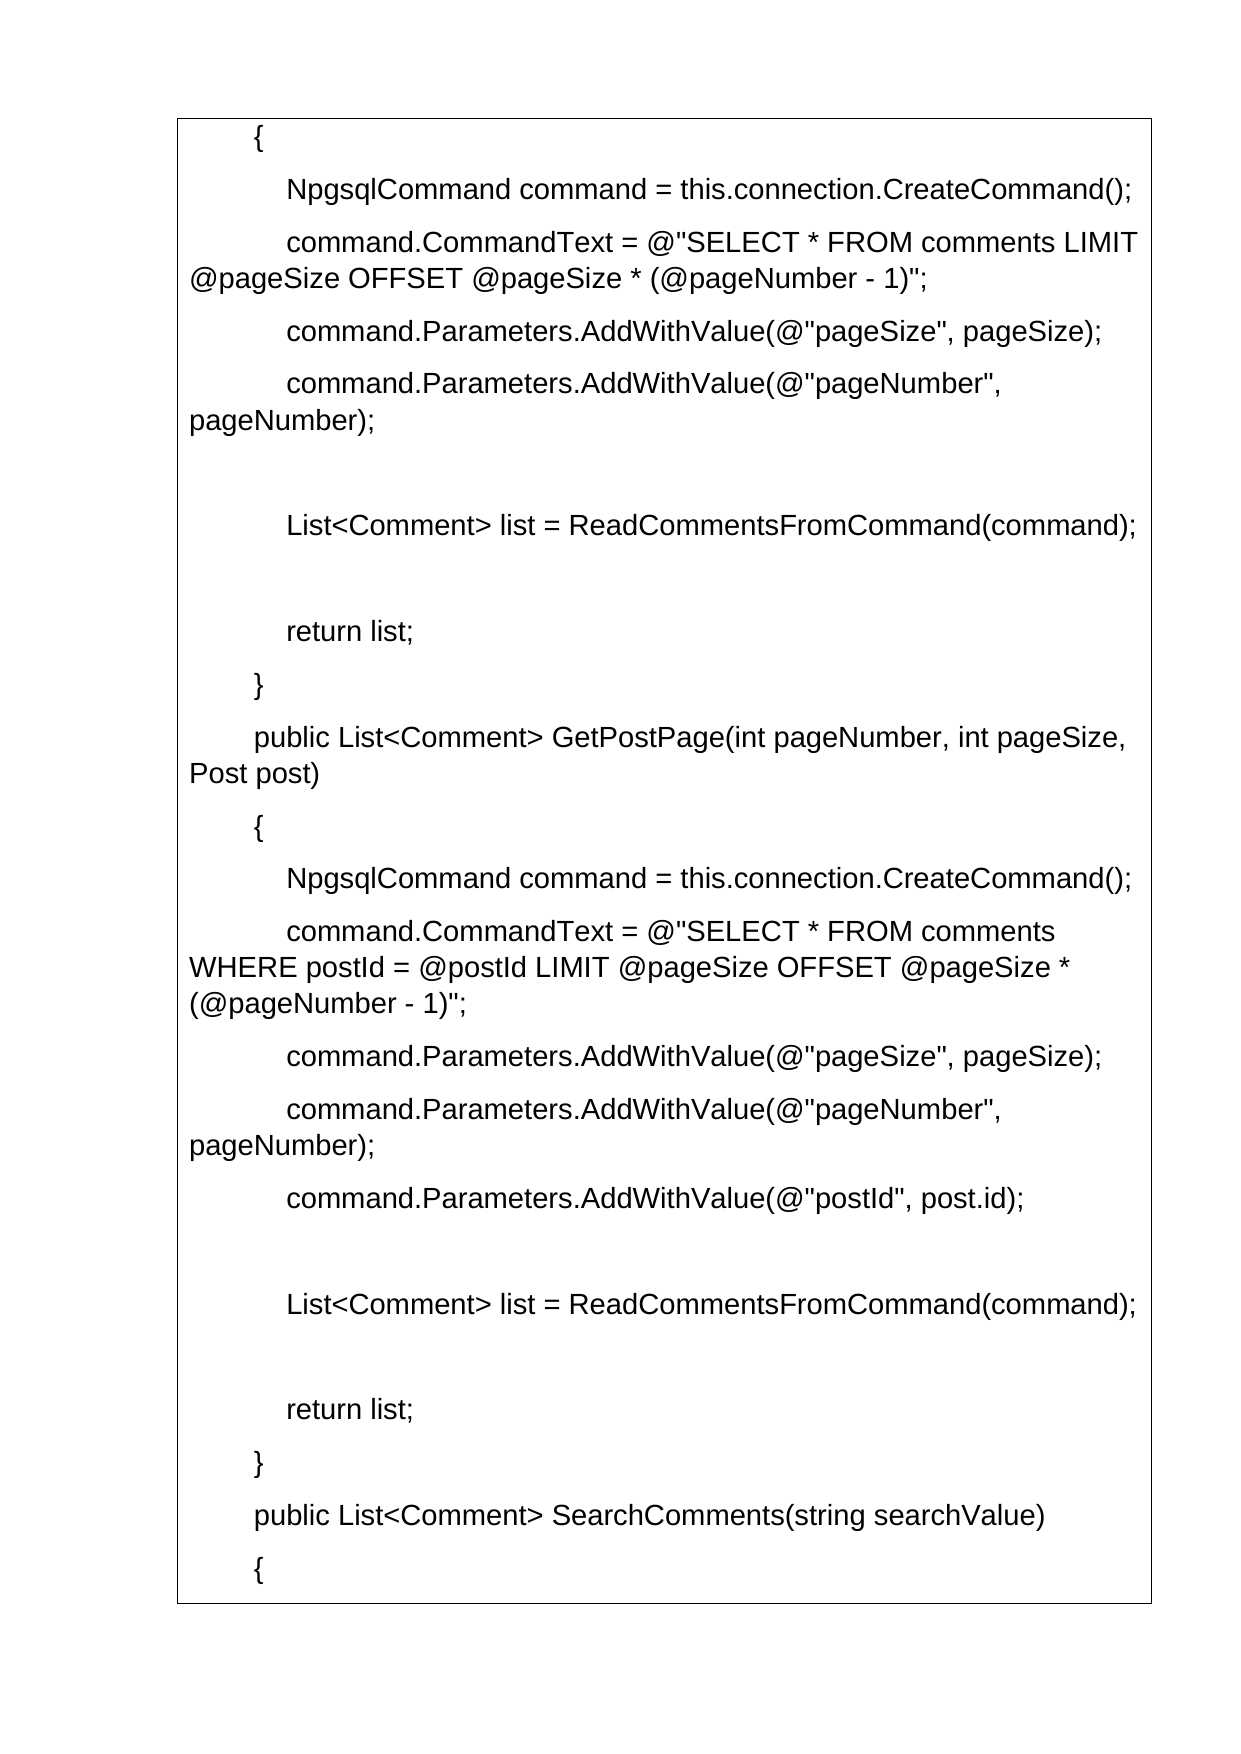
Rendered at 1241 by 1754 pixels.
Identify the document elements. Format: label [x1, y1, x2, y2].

table_cell [178, 119, 1151, 1603]
